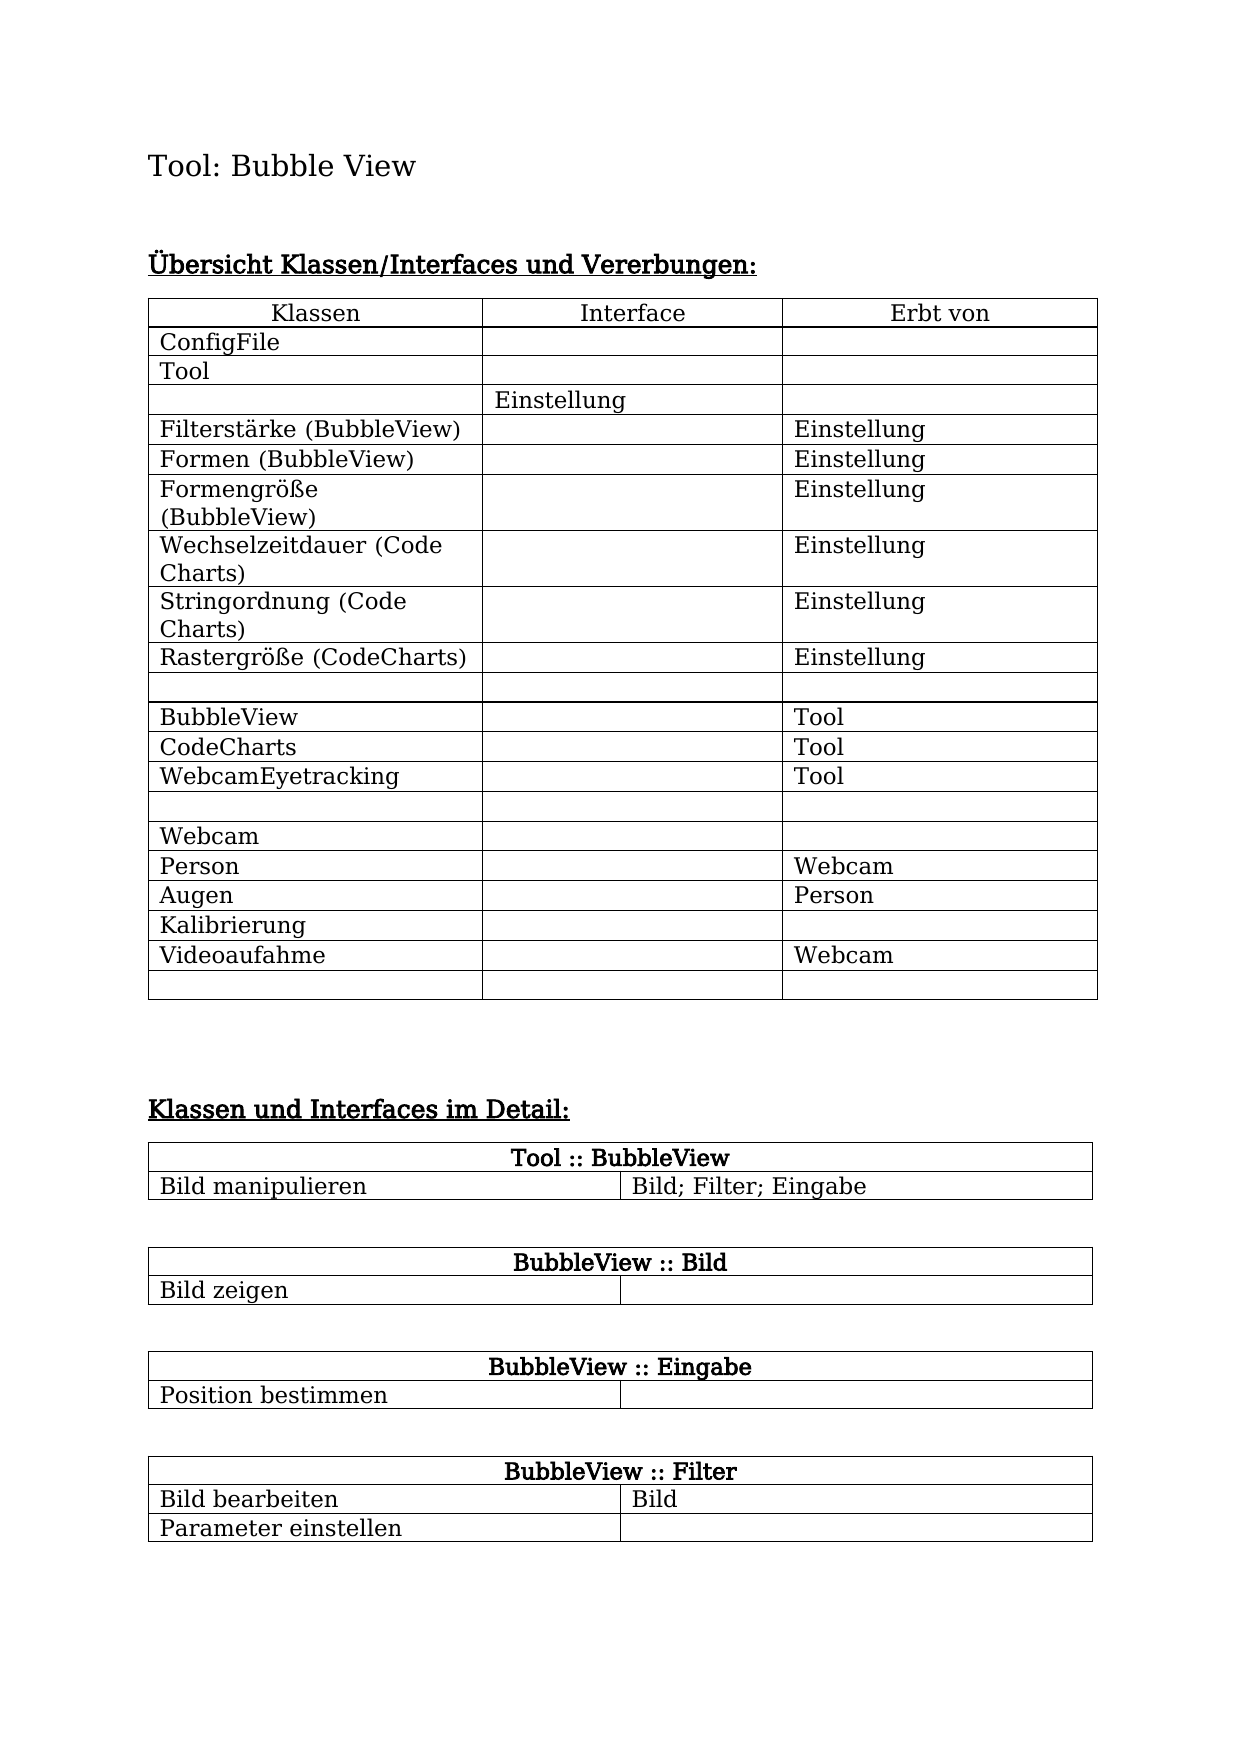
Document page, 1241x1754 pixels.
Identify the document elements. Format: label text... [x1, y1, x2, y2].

table_cell Formen (BubbleView) [149, 445, 482, 474]
table_cell [483, 971, 782, 999]
table_cell Webcam [783, 851, 1097, 880]
table_cell Formengröße (BubbleView) [149, 475, 482, 530]
table_cell Videoaufahme [149, 941, 482, 969]
table_cell WebcamEyetracking [149, 762, 482, 791]
table_cell [783, 971, 1097, 999]
table_header Erbt von [783, 299, 1097, 326]
table_cell [783, 328, 1097, 355]
table_cell Bild [621, 1485, 1092, 1513]
table_header Interface [483, 299, 782, 326]
table_cell [621, 1381, 1092, 1408]
table_cell [483, 732, 782, 761]
table_cell Rastergröße (CodeCharts) [149, 643, 482, 672]
text Tool: Bubble View [148, 148, 1093, 183]
table_cell [483, 851, 782, 880]
table_header BubbleView :: Eingabe [149, 1352, 1092, 1379]
text Klassen und Interfaces im Detail: [148, 1093, 1093, 1123]
table_cell [483, 792, 782, 821]
table_cell [483, 762, 782, 791]
table_cell [149, 792, 482, 821]
table_cell [483, 531, 782, 586]
table_cell Parameter einstellen [149, 1514, 620, 1541]
table_cell Einstellung [483, 385, 782, 414]
table_cell Einstellung [783, 587, 1097, 642]
table_cell CodeCharts [149, 732, 482, 761]
table_cell [621, 1514, 1092, 1541]
table_cell Einstellung [783, 475, 1097, 530]
table_cell [783, 385, 1097, 414]
table_cell [621, 1276, 1092, 1304]
table_cell [483, 587, 782, 642]
table_cell Position bestimmen [149, 1381, 620, 1408]
text Übersicht Klassen/Interfaces und Vererbungen: [148, 248, 1093, 278]
table_cell [483, 415, 782, 444]
table_cell [483, 445, 782, 474]
table_cell [483, 475, 782, 530]
table_cell ConfigFile [149, 328, 482, 355]
table_cell Kalibrierung [149, 911, 482, 940]
table_cell [483, 356, 782, 384]
table_cell [483, 911, 782, 940]
table_cell Bild bearbeiten [149, 1485, 620, 1513]
table_cell Bild zeigen [149, 1276, 620, 1304]
table_cell Einstellung [783, 531, 1097, 586]
table_cell BubbleView [149, 703, 482, 731]
table_cell [483, 703, 782, 731]
table_cell Bild manipulieren [149, 1172, 620, 1199]
table_cell Bild; Filter; Eingabe [621, 1172, 1092, 1199]
table_cell Einstellung [783, 445, 1097, 474]
table_cell [149, 385, 482, 414]
table_header BubbleView :: Bild [149, 1248, 1092, 1275]
table_header Klassen [149, 299, 482, 326]
table_cell Wechselzeitdauer (Code Charts) [149, 531, 482, 586]
table_cell [483, 328, 782, 355]
table_cell Filterstärke (BubbleView) [149, 415, 482, 444]
table_cell [783, 673, 1097, 701]
table_cell Tool [783, 762, 1097, 791]
table_cell [483, 643, 782, 672]
table_cell Einstellung [783, 415, 1097, 444]
table_cell Person [783, 881, 1097, 910]
table_cell [783, 911, 1097, 940]
table_cell Tool [149, 356, 482, 384]
table_cell Webcam [783, 941, 1097, 969]
table_cell [149, 971, 482, 999]
table_cell Tool [783, 703, 1097, 731]
table_cell [483, 673, 782, 701]
table_cell [783, 792, 1097, 821]
table_cell Stringordnung (Code Charts) [149, 587, 482, 642]
table_cell [483, 941, 782, 969]
table_cell [149, 673, 482, 701]
table_cell [483, 881, 782, 910]
table_cell Augen [149, 881, 482, 910]
table_cell Person [149, 851, 482, 880]
table_cell [783, 356, 1097, 384]
table_cell [483, 822, 782, 850]
table_cell Webcam [149, 822, 482, 850]
table_header Tool :: BubbleView [149, 1143, 1092, 1171]
table_header BubbleView :: Filter [149, 1457, 1092, 1484]
table_cell Tool [783, 732, 1097, 761]
table_cell Einstellung [783, 643, 1097, 672]
table_cell [783, 822, 1097, 850]
